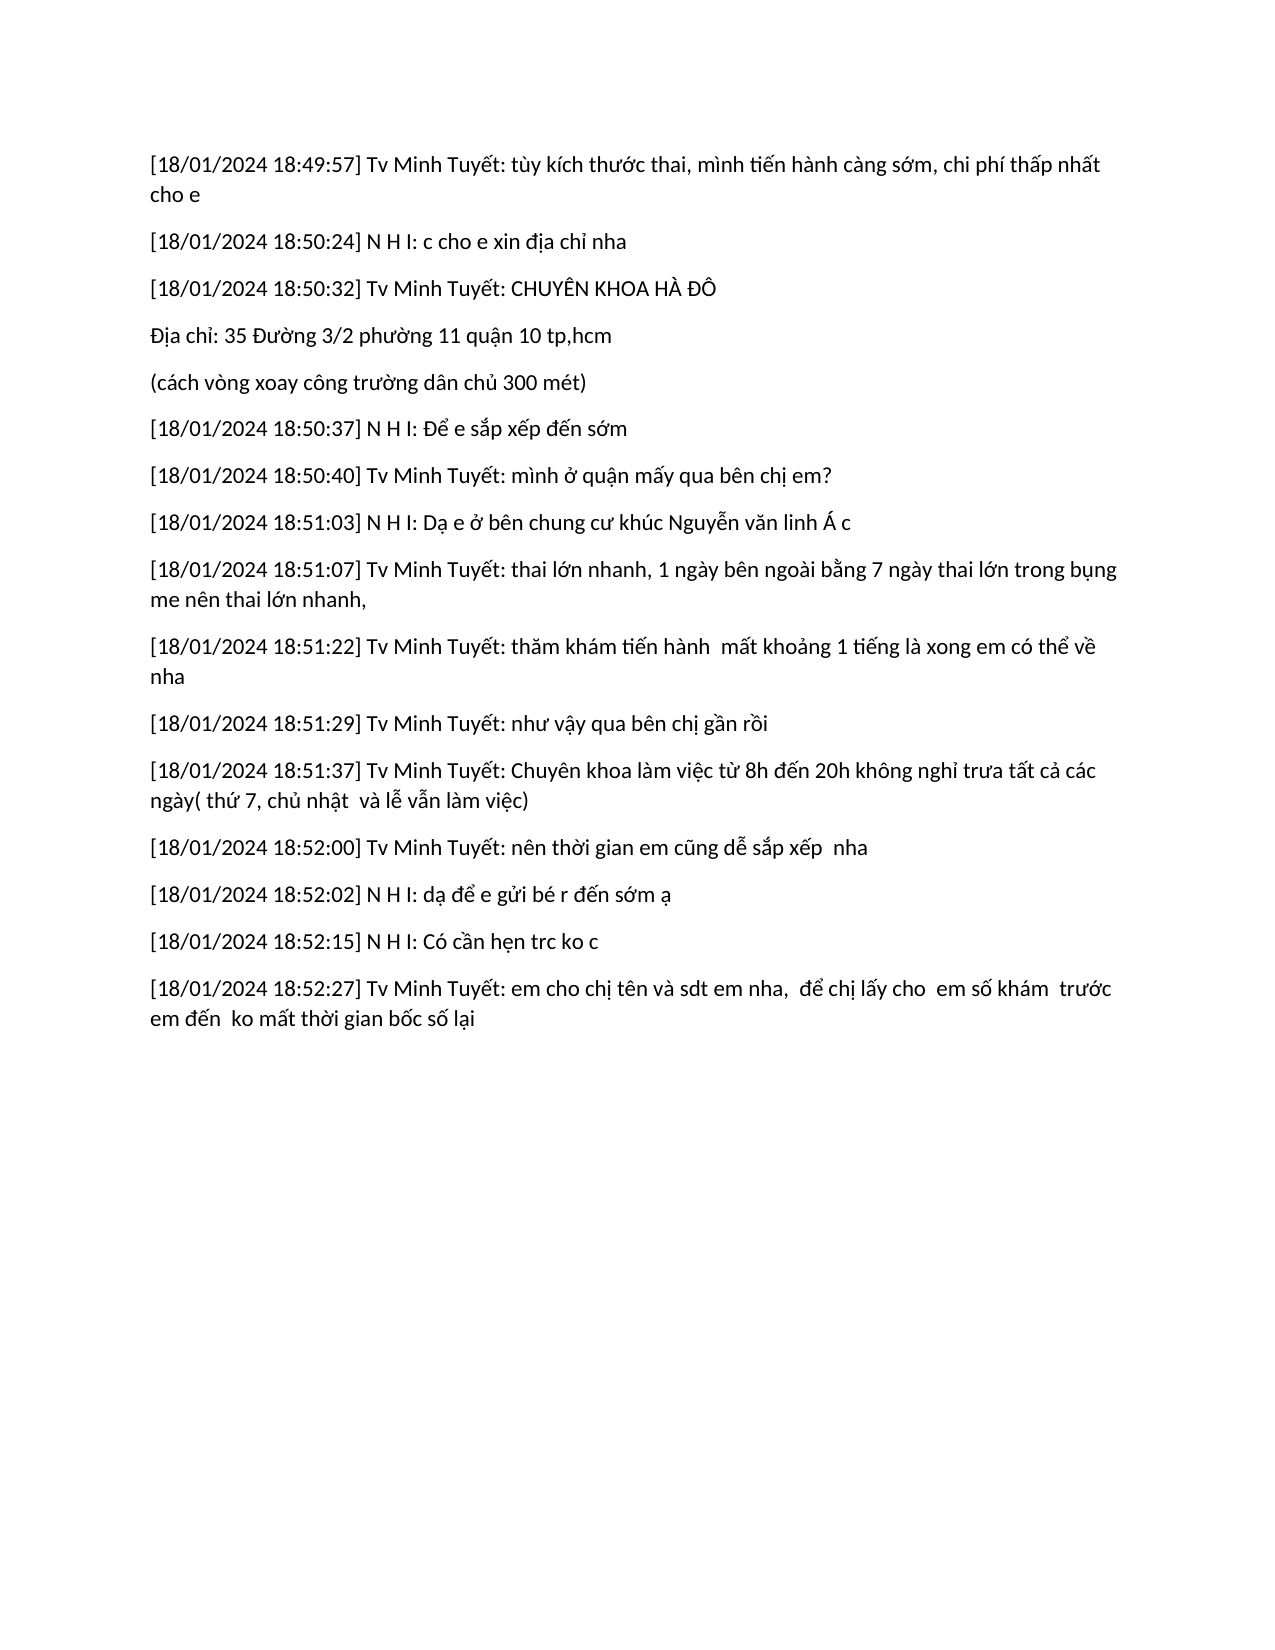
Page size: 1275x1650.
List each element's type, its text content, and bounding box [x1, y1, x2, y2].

text [18/01/2024 18:51:29] Tv Minh Tuyết: như vậy qua bên chị gần rồi [150, 709, 1125, 737]
text Địa chỉ: 35 Đường 3/2 phường 11 quận 10 tp,hcm [150, 321, 1125, 349]
text [18/01/2024 18:51:37] Tv Minh Tuyết: Chuyên khoa làm việc từ 8h đến 20h không nghỉ trưa tất cả các ngày( thứ 7, chủ nhật và lễ vẫn làm việc) [150, 756, 1125, 814]
text (cách vòng xoay công trường dân chủ 300 mét) [150, 368, 1125, 396]
text [18/01/2024 18:52:02] N H I: dạ để e gửi bé r đến sớm ạ [150, 880, 1125, 908]
text [18/01/2024 18:51:07] Tv Minh Tuyết: thai lớn nhanh, 1 ngày bên ngoài bằng 7 ngày thai lớn trong bụng me nên thai lớn nhanh, [150, 555, 1125, 613]
text [18/01/2024 18:49:57] Tv Minh Tuyết: tùy kích thước thai, mình tiến hành càng sớm, chi phí thấp nhất cho e [150, 150, 1125, 208]
text [18/01/2024 18:51:22] Tv Minh Tuyết: thăm khám tiến hành mất khoảng 1 tiếng là xong em có thể về nha [150, 632, 1125, 691]
text [18/01/2024 18:51:03] N H I: Dạ e ở bên chung cư khúc Nguyễn văn linh Á c [150, 508, 1125, 536]
text [18/01/2024 18:50:32] Tv Minh Tuyết: CHUYÊN KHOA HÀ ĐÔ [150, 274, 1125, 302]
text [18/01/2024 18:52:15] N H I: Có cần hẹn trc ko c [150, 927, 1125, 955]
text [18/01/2024 18:50:24] N H I: c cho e xin địa chỉ nha [150, 227, 1125, 255]
text [18/01/2024 18:50:40] Tv Minh Tuyết: mình ở quận mấy qua bên chị em? [150, 461, 1125, 489]
text [18/01/2024 18:50:37] N H I: Để e sắp xếp đến sớm [150, 414, 1125, 443]
text [18/01/2024 18:52:27] Tv Minh Tuyết: em cho chị tên và sdt em nha, để chị lấy cho em số khám trước em đến ko mất thời gian bốc số lại [150, 974, 1125, 1032]
text [18/01/2024 18:52:00] Tv Minh Tuyết: nên thời gian em cũng dễ sắp xếp nha [150, 833, 1125, 861]
